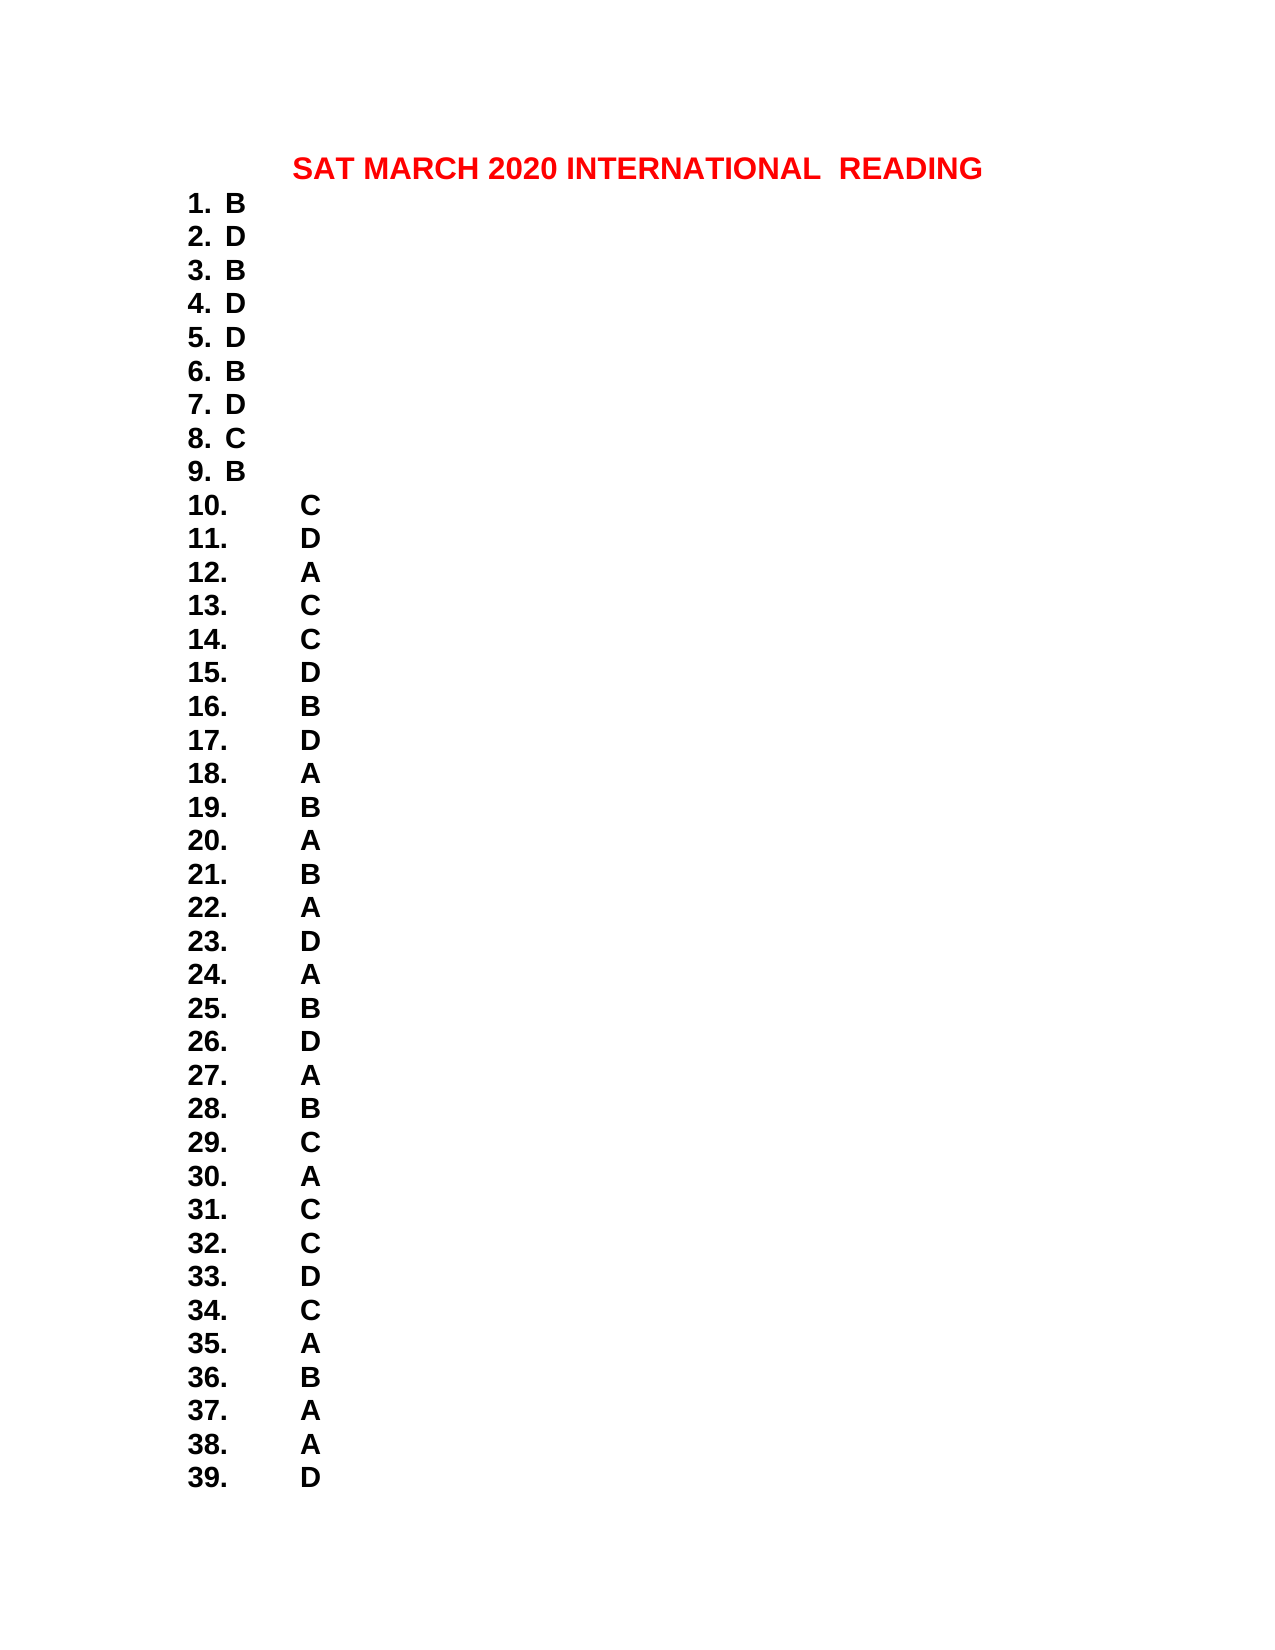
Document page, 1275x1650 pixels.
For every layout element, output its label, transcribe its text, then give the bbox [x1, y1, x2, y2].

list A [187, 1427, 1125, 1461]
list D [187, 320, 1125, 354]
list A [187, 1326, 1125, 1360]
list A [187, 823, 1125, 857]
list D [187, 1024, 1125, 1058]
list B [187, 186, 1125, 219]
list B [187, 1360, 1125, 1393]
list A [187, 1393, 1125, 1427]
list D [187, 219, 1125, 253]
list C [187, 421, 1125, 454]
list C [187, 588, 1125, 622]
list A [187, 1058, 1125, 1092]
list C [187, 488, 1125, 521]
list B [187, 1092, 1125, 1125]
list C [187, 1125, 1125, 1159]
list A [187, 756, 1125, 790]
text SAT MARCH 2020 INTERNATIONAL READING [150, 150, 1125, 186]
list D [187, 924, 1125, 957]
list B [187, 454, 1125, 488]
list C [187, 622, 1125, 656]
list B [187, 253, 1125, 287]
list C [187, 1293, 1125, 1326]
list B [187, 354, 1125, 387]
list D [187, 521, 1125, 555]
list B [187, 790, 1125, 823]
list D [187, 723, 1125, 756]
list D [187, 1461, 1125, 1494]
list B [187, 689, 1125, 723]
list A [187, 890, 1125, 924]
list D [187, 387, 1125, 421]
list B [187, 991, 1125, 1024]
list A [187, 957, 1125, 991]
list D [187, 1259, 1125, 1293]
list D [187, 287, 1125, 320]
list C [187, 1226, 1125, 1259]
list C [187, 1192, 1125, 1226]
list B [187, 857, 1125, 890]
list A [187, 555, 1125, 588]
list A [187, 1159, 1125, 1192]
list D [187, 656, 1125, 689]
